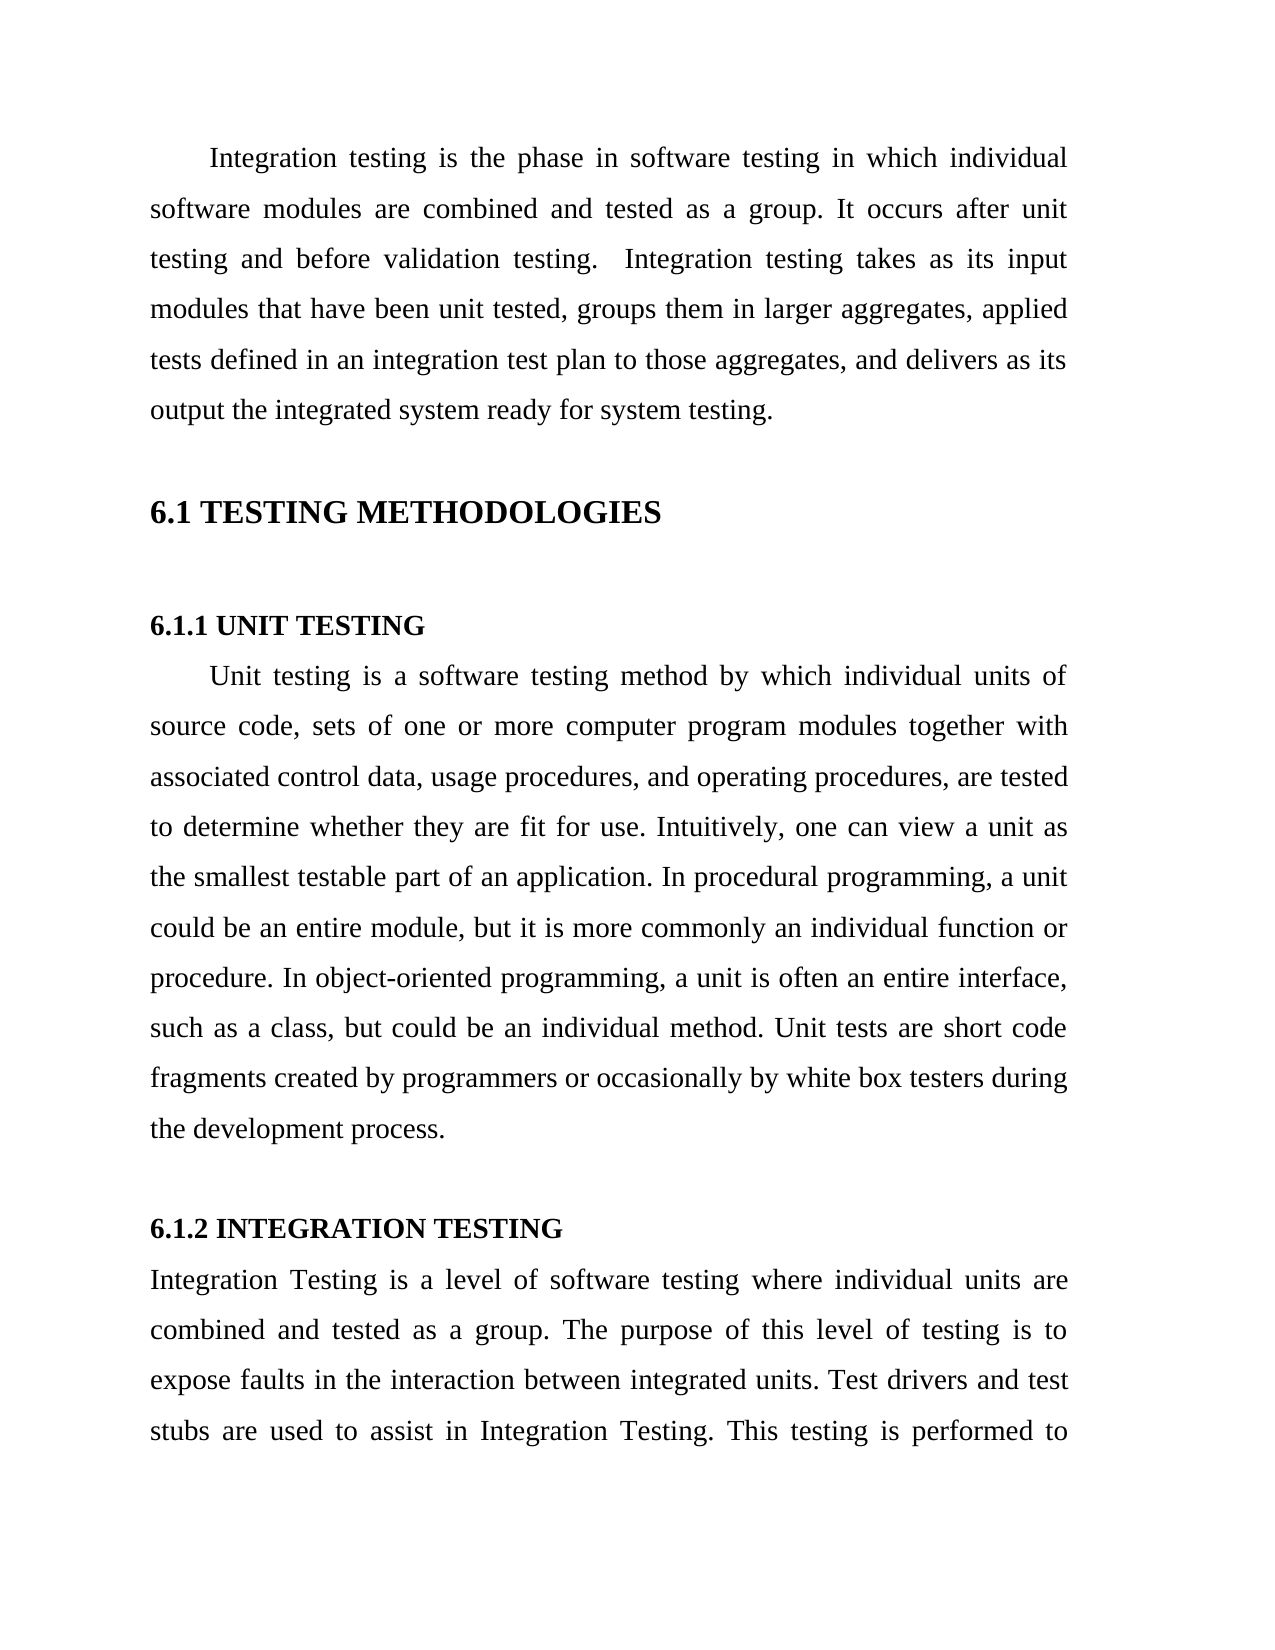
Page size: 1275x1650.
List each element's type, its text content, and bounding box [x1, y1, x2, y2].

list Unit testing is a software testing method by which individual units of source code, sets of one or more computer program modules together with associated control data, usage procedures, and operating procedures, are tested to determine whether they are fit for use. Intuitively, one can view a unit as the smallest testable part of an application. In procedural programming, a unit could be an entire module, but it is more commonly an individual function or procedure. In object-oriented programming, a unit is often an entire interface, such as a class, but could be an individual method. Unit tests are short code fragments created by programmers or occasionally by white box testers during the development process. [150, 658, 1069, 1144]
list 6.1.2 INTEGRATION TESTING [150, 1212, 1069, 1245]
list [150, 1262, 1069, 1446]
list 6.1.1 UNIT TESTING [150, 608, 1069, 641]
list 6.1 TESTING METHODOLOGIES [150, 493, 1069, 531]
list Integration testing is the phase in software testing in which individual software modules are combined and tested as a group. It occurs after unit testing and before validation testing. Integration testing takes as its input modules that have been unit tested, groups them in larger aggregates, applied tests defined in an integration test plan to those aggregates, and delivers as its output the integrated system ready for system testing. [150, 141, 1069, 426]
